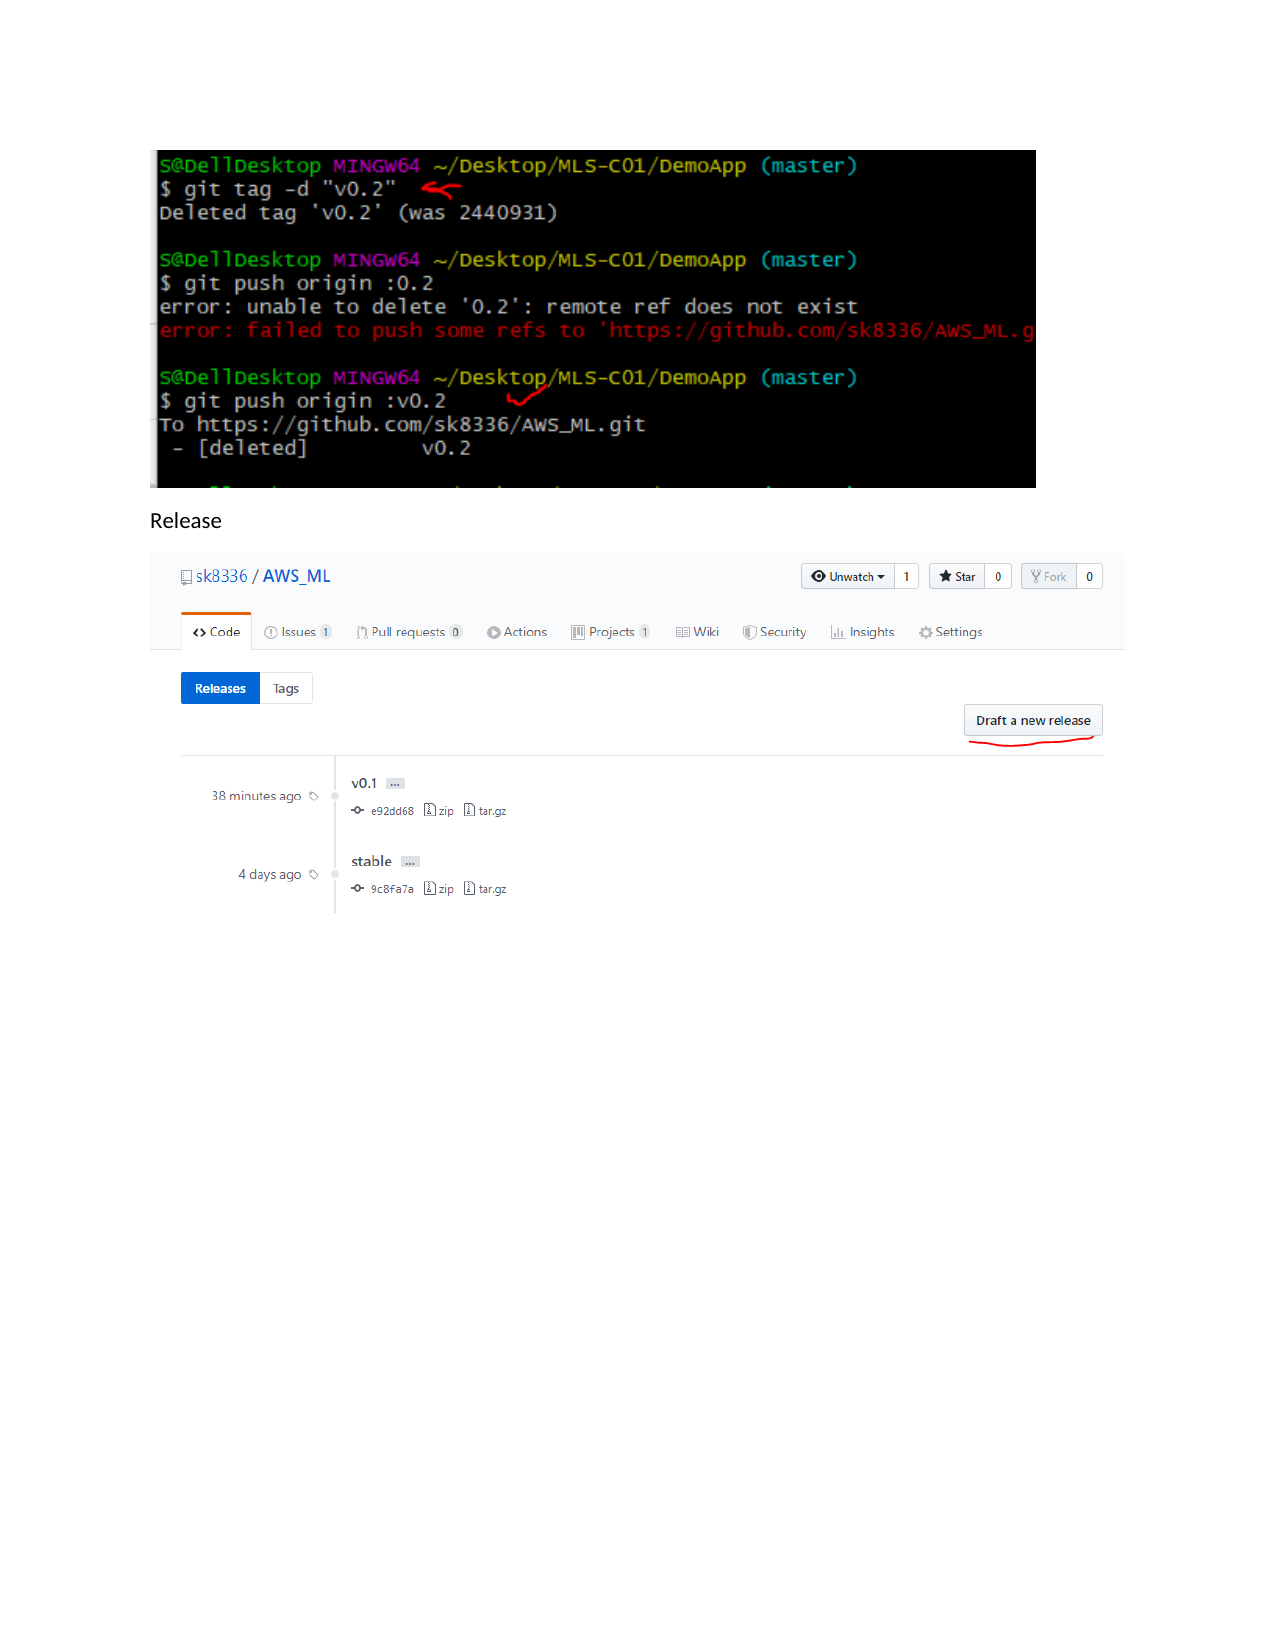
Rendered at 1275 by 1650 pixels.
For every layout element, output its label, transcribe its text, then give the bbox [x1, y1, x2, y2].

picture [150, 150, 1036, 488]
text Release [150, 506, 1125, 534]
picture [150, 553, 1125, 931]
